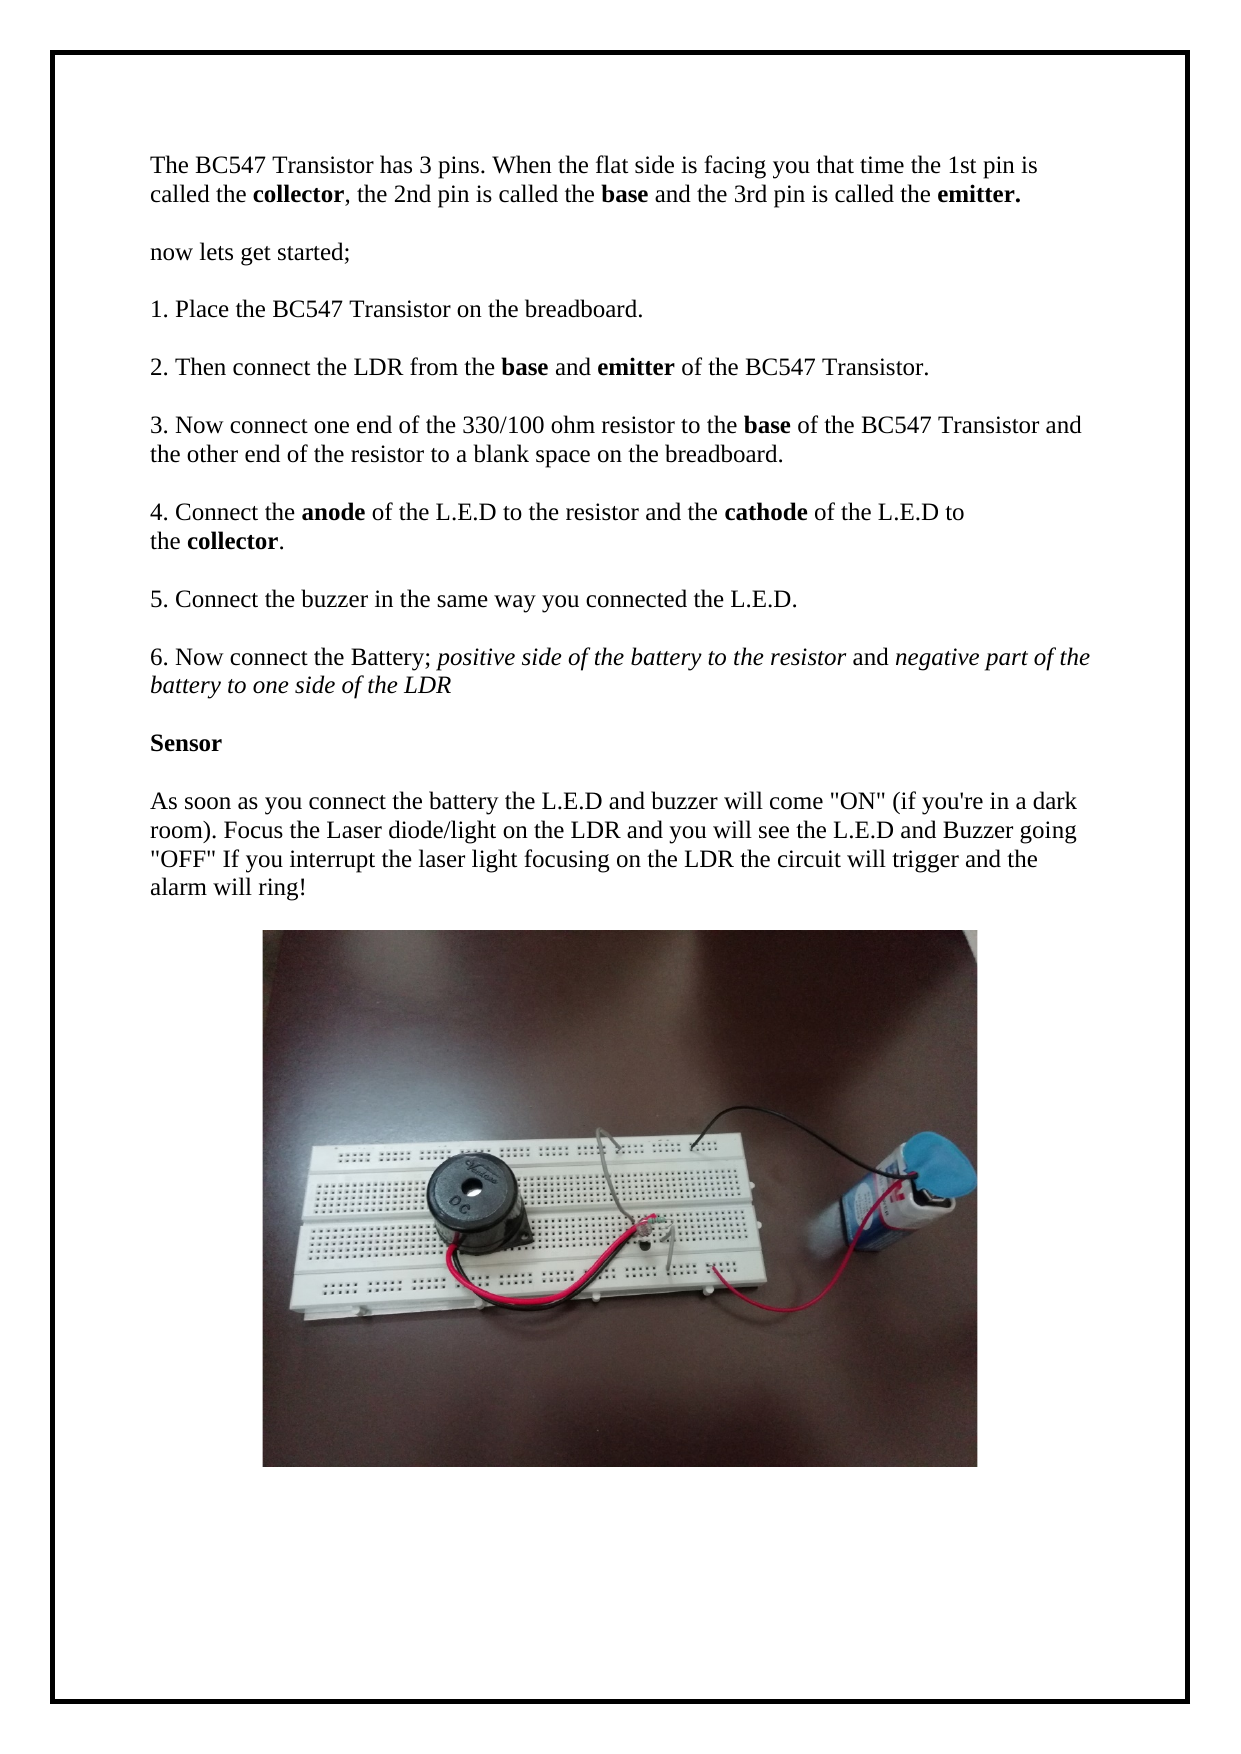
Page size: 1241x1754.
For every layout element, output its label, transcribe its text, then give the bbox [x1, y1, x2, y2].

text 2. Then connect the LDR from the base and emitter of the BC547 Transistor. [150, 352, 1090, 381]
text 4. Connect the anode of the L.E.D to the resistor and the cathode of the L.E.D to the collector. [150, 497, 1090, 554]
text now lets get started; [150, 237, 1090, 265]
text Sensor [150, 728, 1090, 757]
text 6. Now connect the Battery; positive side of the battery to the resistor and negative part of the battery to one side of the LDR [150, 642, 1090, 699]
text The BC547 Transistor has 3 pins. When the flat side is facing you that time the 1st pin is called the collector, the 2nd pin is called the base and the 3rd pin is called the emitter. [150, 150, 1090, 207]
text 5. Connect the buzzer in the same way you connected the L.E.D. [150, 584, 1090, 612]
text 3. Now connect one end of the 330/100 ohm resistor to the base of the BC547 Transistor and the other end of the resistor to a blank space on the breadboard. [150, 410, 1090, 468]
text 1. Place the BC547 Transistor on the breadboard. [150, 294, 1090, 323]
text As soon as you connect the battery the L.E.D and buzzer will come "ON" (if you're in a dark room). Focus the Laser diode/light on the LDR and you will see the L.E.D and Buzzer going "OFF" If you interrupt the laser light focusing on the LDR the circuit will trigger and the alarm will ring! [150, 786, 1090, 901]
picture [262, 930, 978, 1467]
